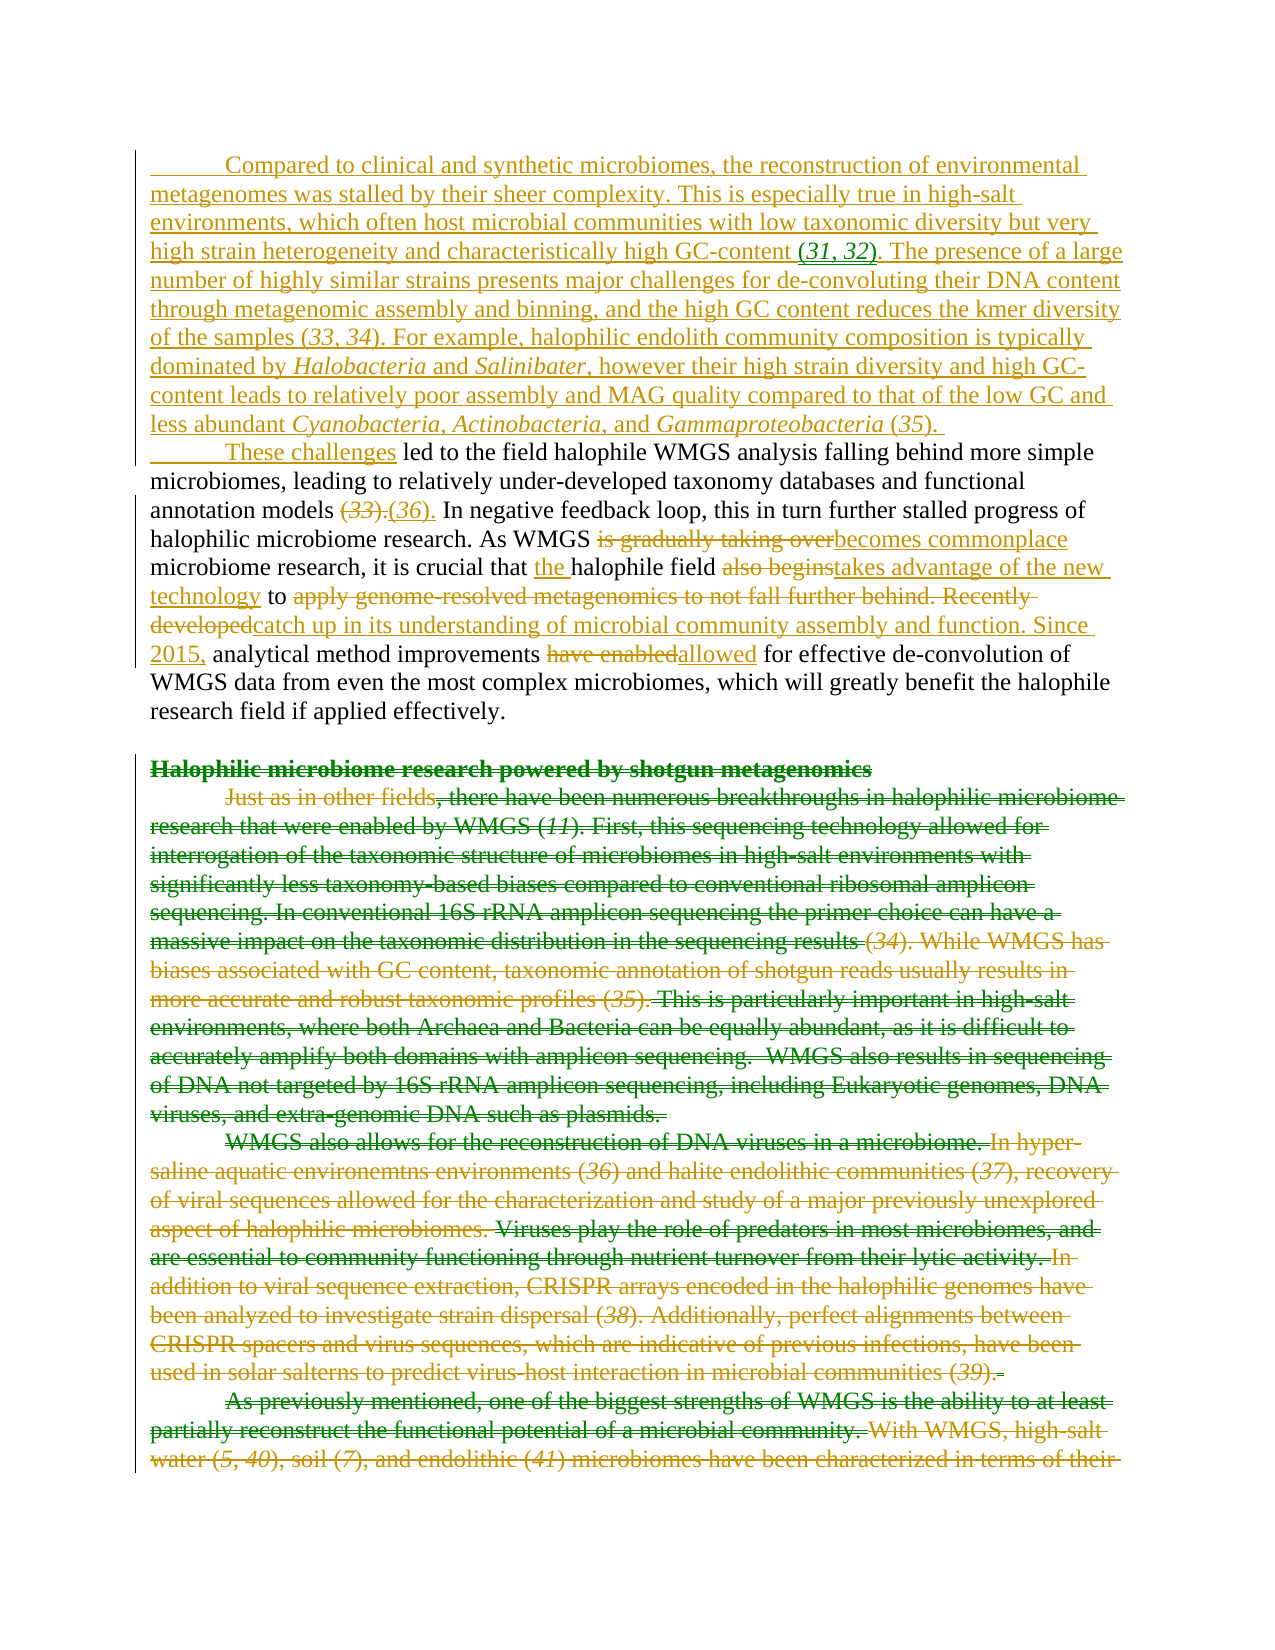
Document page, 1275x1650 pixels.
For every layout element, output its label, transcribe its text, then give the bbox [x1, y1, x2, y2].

text led to the field halophile WMGS analysis falling behind more simple microbiomes, leading to relatively under-developed taxonomy databases and functional annotation models In negative feedback loop, this in turn further stalled progress of halophilic microbiome research. As WMGS microbiome research, it is crucial that halophile field to analytical method improvements for effective de-convolution of WMGS data from even the most complex microbiomes, which will greatly benefit the halophile research field if applied effectively. [150, 437, 1125, 725]
